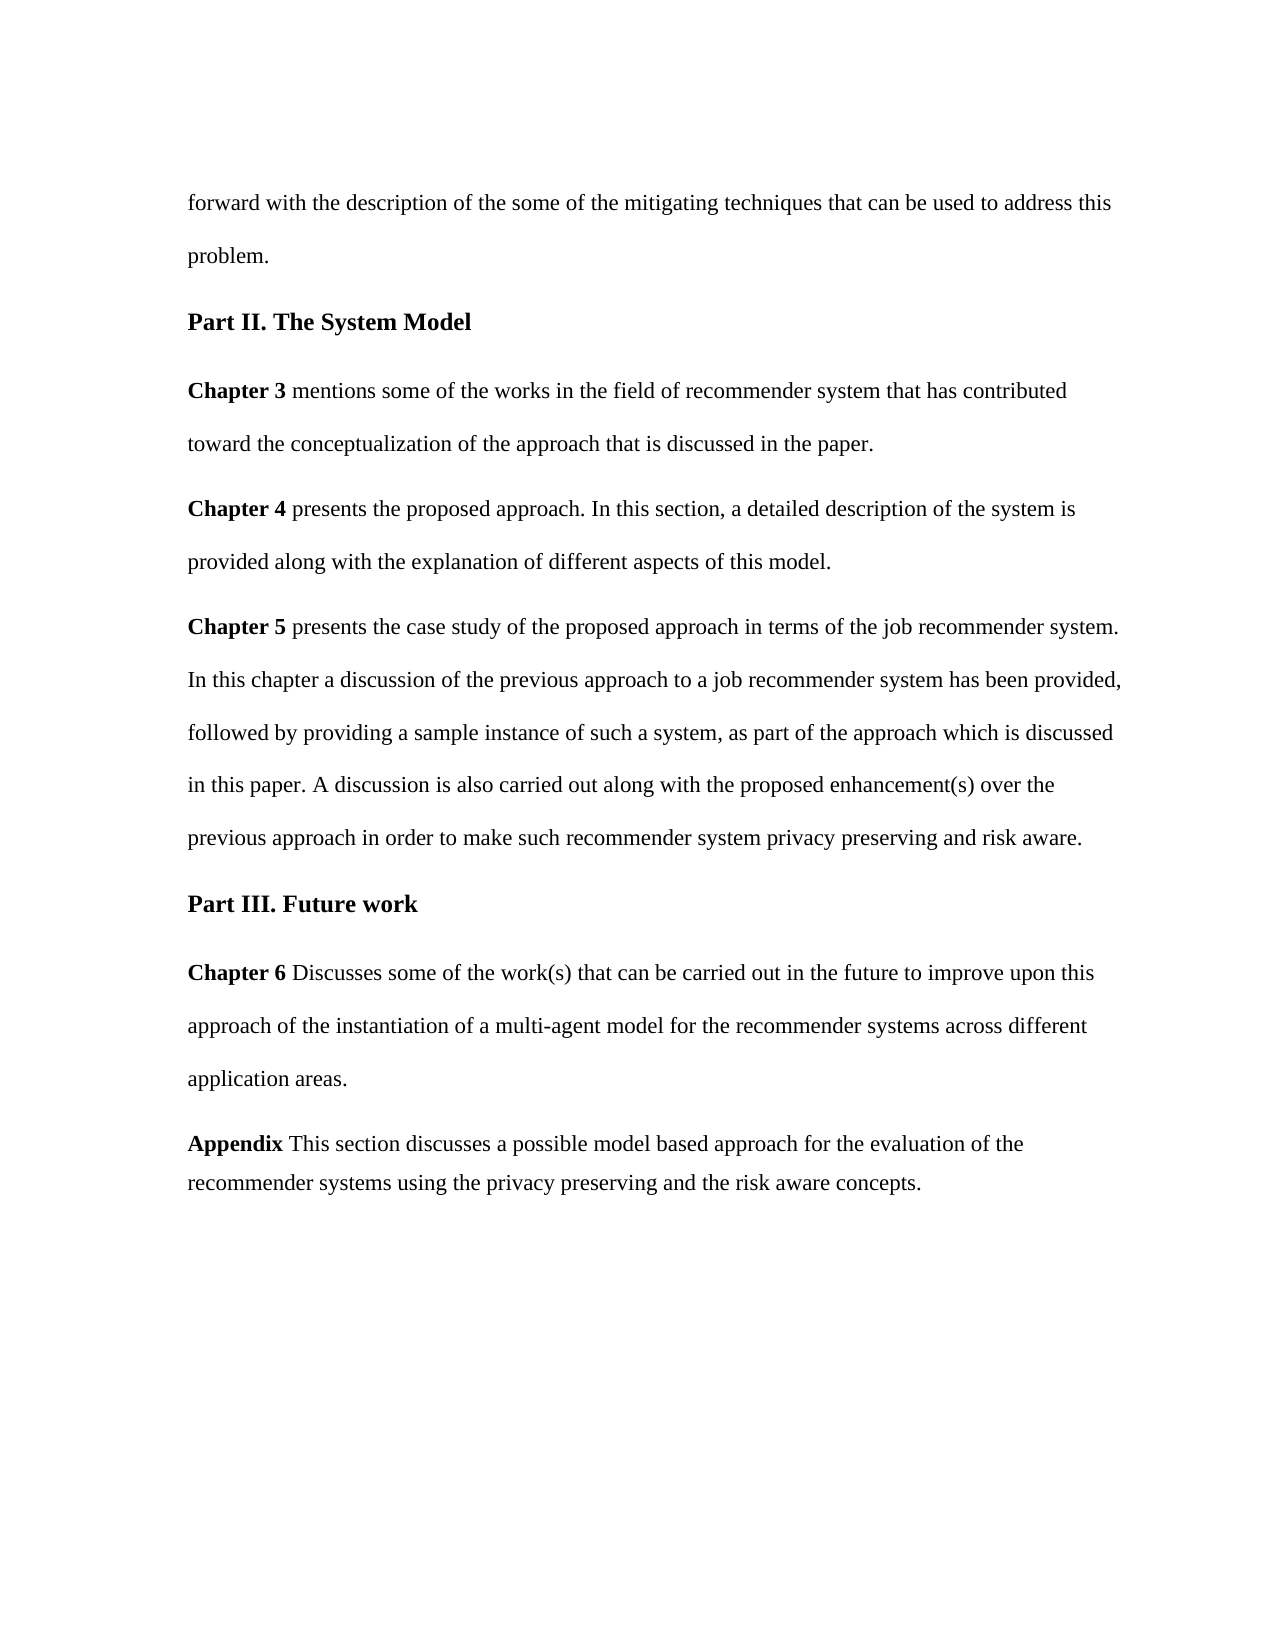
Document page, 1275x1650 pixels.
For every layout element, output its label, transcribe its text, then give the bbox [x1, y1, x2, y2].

text Chapter 3 mentions some of the works in the field of recommender system that has contributed toward the conceptualization of the approach that is discussed in the paper. [187, 377, 1125, 456]
text Part II. The System Model [187, 307, 1125, 336]
text Appendix This section discusses a possible model based approach for the evaluation of the recommender systems using the privacy preserving and the risk aware concepts. [187, 1130, 1125, 1196]
text Chapter 4 presents the proposed approach. In this section, a detailed description of the system is provided along with the explanation of different aspects of this model. [187, 495, 1125, 574]
text Chapter 5 presents the case study of the proposed approach in terms of the job recommender system. In this chapter a discussion of the previous approach to a job recommender system has been provided, followed by providing a sample instance of such a system, as part of the approach which is discussed in this paper. A discussion is also carried out along with the proposed enhancement(s) over the previous approach in order to make such recommender system privacy preserving and risk aware. [187, 613, 1125, 850]
text Part III. Future work [187, 889, 1125, 918]
text Chapter 6 Discusses some of the work(s) that can be carried out in the future to improve upon this approach of the instantiation of a multi-agent model for the recommender systems across different application areas. [187, 959, 1125, 1091]
